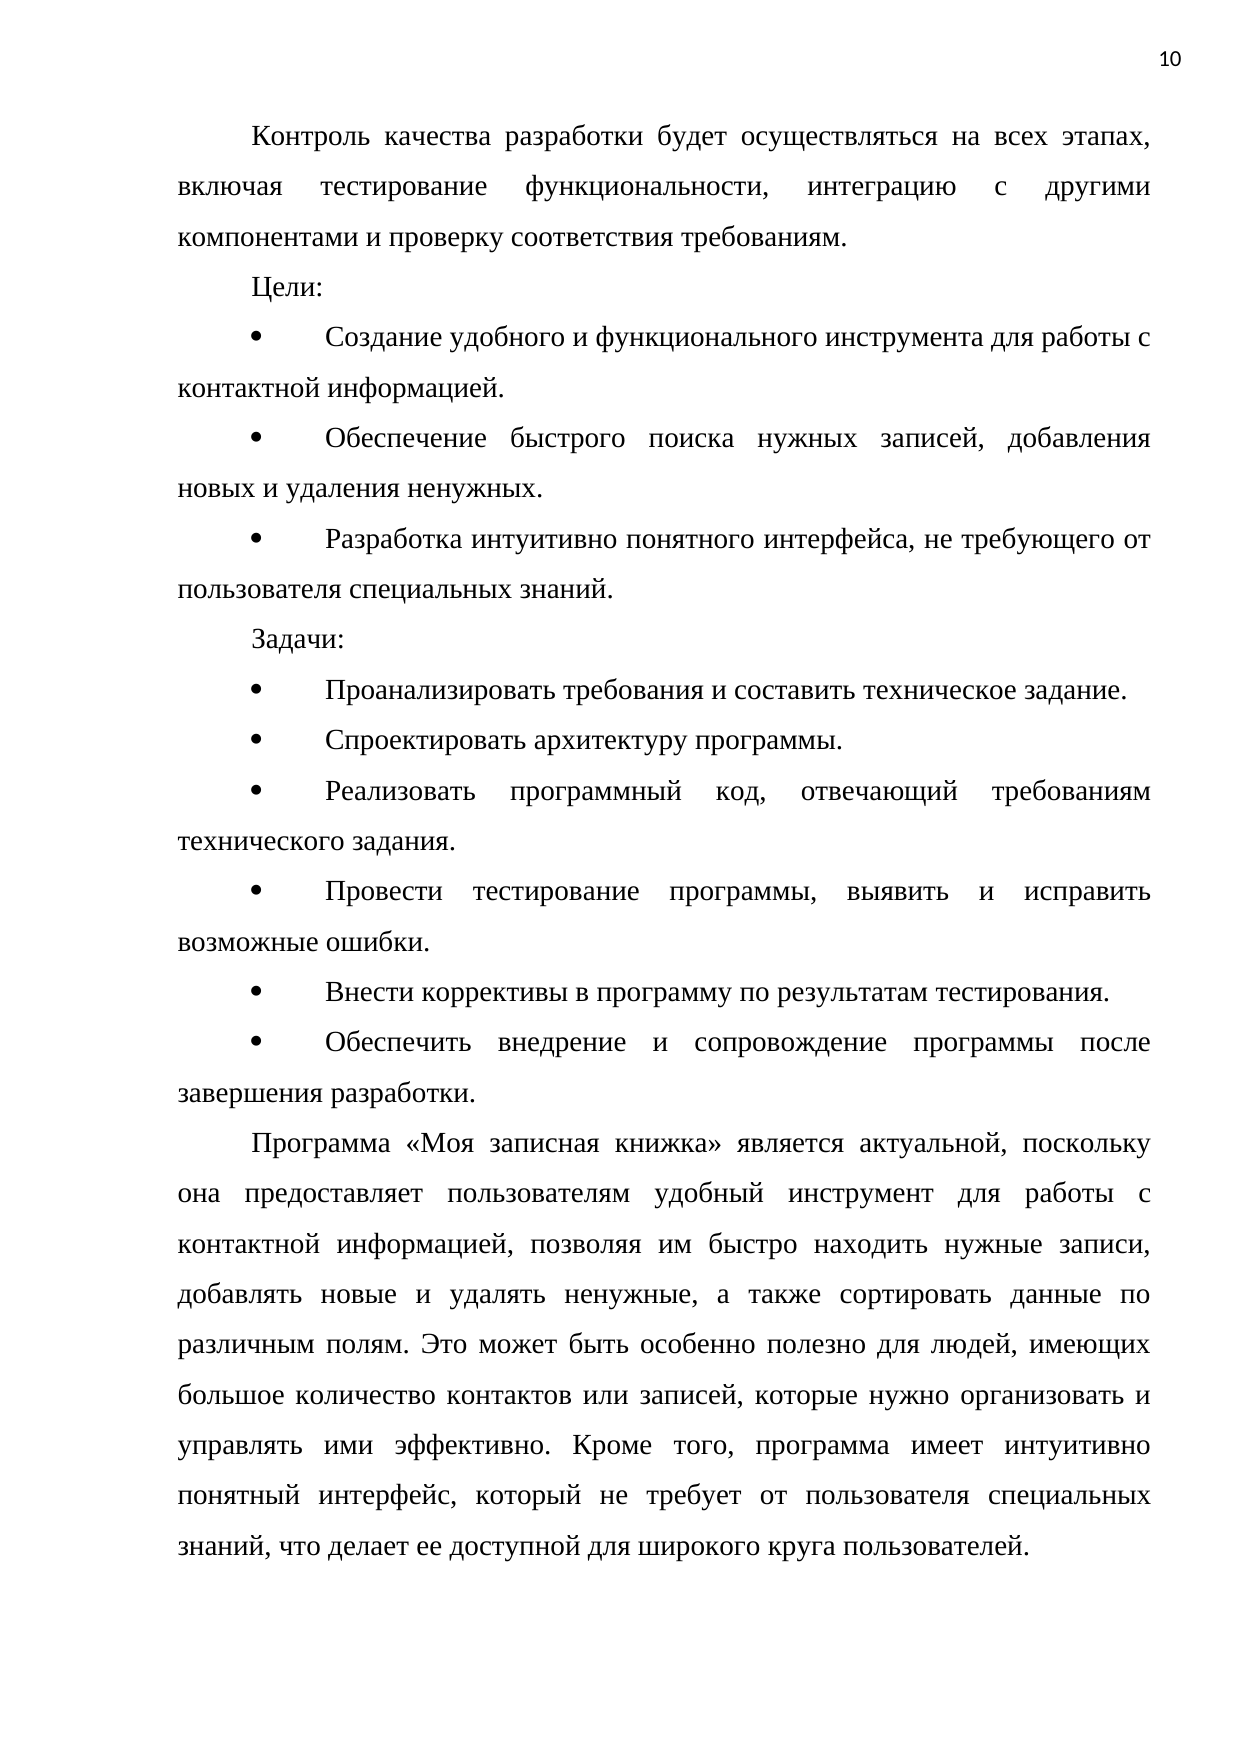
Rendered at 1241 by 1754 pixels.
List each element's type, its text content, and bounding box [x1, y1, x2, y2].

text Контроль качества разработки будет осуществляться на всех этапах, включая тестирование функциональности, интеграцию с другими компонентами и проверку соответствия требованиям. [177, 118, 1152, 252]
text Задачи: [177, 622, 1152, 655]
list Проанализировать требования и составить техническое задание. [177, 672, 1152, 706]
text Программа «Моя записная книжка» является актуальной, поскольку она предоставляет пользователям удобный инструмент для работы с контактной информацией, позволяя им быстро находить нужные записи, добавлять новые и удалять ненужные, а также сортировать данные по различным полям. Это может быть особенно полезно для людей, имеющих большое количество контактов или записей, которые нужно организовать и управлять ими эффективно. Кроме того, программа имеет интуитивно понятный интерфейс, который не требует от пользователя специальных знаний, что делает ее доступной для широкого круга пользователей. [177, 1125, 1152, 1561]
list Разработка интуитивно понятного интерфейса, не требующего от пользователя специальных знаний. [177, 521, 1152, 605]
list Обеспечить внедрение и сопровождение программы после завершения разработки. [177, 1024, 1152, 1108]
list Обеспечение быстрого поиска нужных записей, добавления новых и удаления ненужных. [177, 420, 1152, 504]
list Создание удобного и функционального инструмента для работы с контактной информацией. [177, 319, 1152, 403]
list Провести тестирование программы, выявить и исправить возможные ошибки. [177, 873, 1152, 957]
list Спроектировать архитектуру программы. [177, 722, 1152, 756]
list Реализовать программный код, отвечающий требованиям технического задания. [177, 773, 1152, 857]
list Внести коррективы в программу по результатам тестирования. [177, 974, 1152, 1008]
text Цели: [177, 269, 1152, 303]
